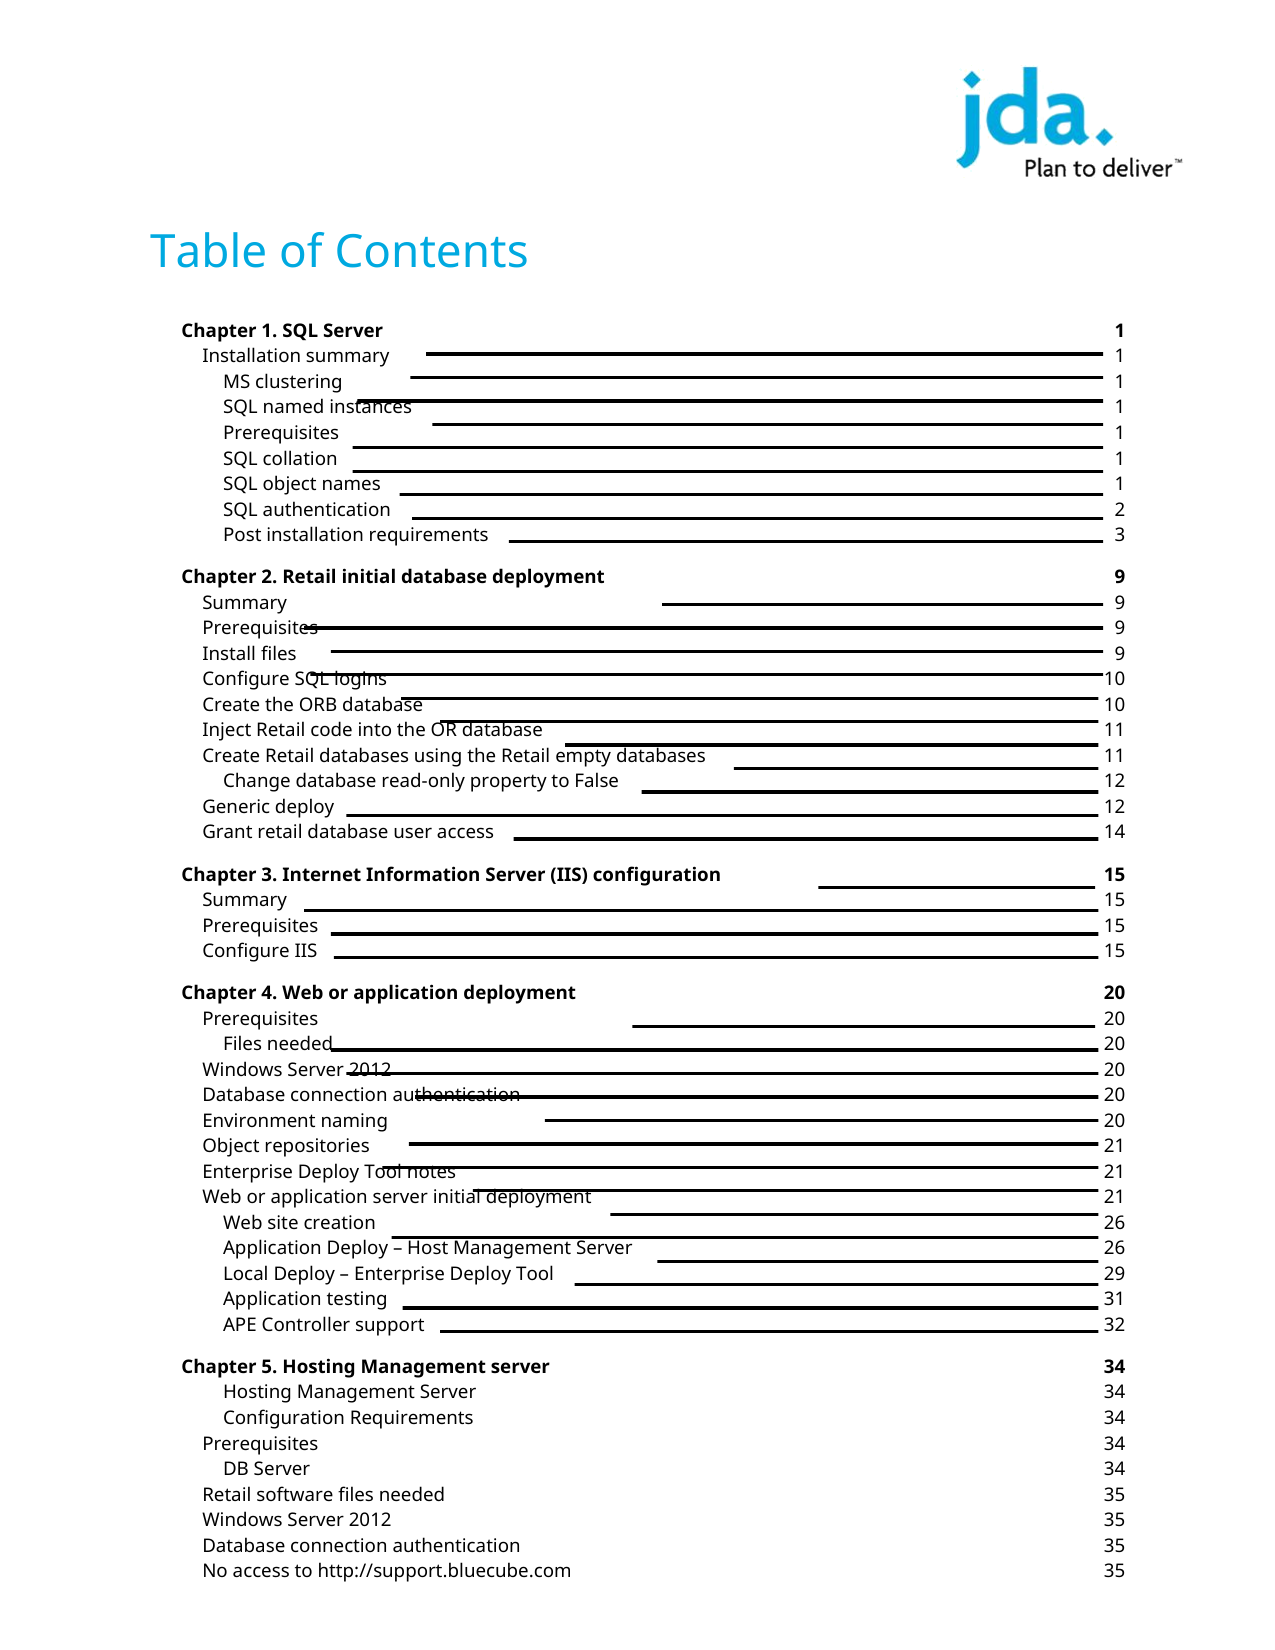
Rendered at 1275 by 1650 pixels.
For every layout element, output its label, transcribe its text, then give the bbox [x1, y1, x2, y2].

table_header Chapter 1. SQL Server [181, 317, 804, 343]
text Table of Contents [150, 219, 1125, 281]
table_cell 21 [873, 1184, 1125, 1209]
table_cell Enterprise Deploy Tool notes [181, 1158, 873, 1184]
table_cell 34 [844, 1430, 1125, 1455]
table_cell 26 [873, 1209, 1125, 1235]
table_cell 11 [913, 742, 1125, 768]
table_cell SQL named instances [181, 394, 804, 419]
table_cell Web site creation [181, 1209, 873, 1235]
table_cell Grant retail database user access [181, 819, 912, 844]
table_cell 1 [804, 419, 1125, 445]
table_cell Windows Server 2012 [181, 1506, 844, 1532]
table_cell SQL object names [181, 470, 804, 496]
table_cell Install files [181, 640, 912, 666]
table_cell 10 [913, 666, 1125, 691]
table_cell 11 [913, 717, 1125, 742]
table_cell 20 [873, 1082, 1125, 1107]
table_cell Summary [181, 886, 952, 912]
table_cell No access to http://support.bluecube.com [181, 1558, 844, 1583]
table_cell 1 [804, 470, 1125, 496]
table_header 9 [913, 564, 1125, 589]
table_cell 34 [844, 1379, 1125, 1404]
table_cell Prerequisites [181, 1430, 844, 1455]
table_cell SQL authentication [181, 496, 804, 521]
table_cell 9 [913, 640, 1125, 666]
table_cell Post installation requirements [181, 521, 804, 547]
table_cell 20 [873, 1031, 1125, 1056]
table_cell Inject Retail code into the OR database [181, 717, 912, 742]
table_cell 34 [844, 1455, 1125, 1481]
table_cell Prerequisites [181, 912, 952, 937]
table_header 34 [844, 1353, 1125, 1379]
table_header 15 [952, 861, 1125, 886]
table_header Chapter 5. Hosting Management server [181, 1353, 844, 1379]
table_cell Retail software files needed [181, 1481, 844, 1506]
table_cell Generic deploy [181, 793, 912, 819]
table_cell 32 [873, 1311, 1125, 1337]
table_header 20 [873, 980, 1125, 1005]
table_cell 3 [804, 521, 1125, 547]
table_cell Web or application server initial deployment [181, 1184, 873, 1209]
table_cell 2 [804, 496, 1125, 521]
table_cell Application Deploy – Host Management Server [181, 1235, 873, 1260]
table_cell 15 [952, 886, 1125, 912]
table_cell DB Server [181, 1455, 844, 1481]
table_cell Prerequisites [181, 1005, 873, 1031]
table_cell 35 [844, 1481, 1125, 1506]
table_cell 35 [844, 1532, 1125, 1557]
table_cell Configuration Requirements [181, 1404, 844, 1430]
table_cell 14 [913, 819, 1125, 844]
table_cell 20 [873, 1107, 1125, 1133]
table_cell 29 [873, 1260, 1125, 1286]
table_cell Database connection authentication [181, 1532, 844, 1557]
table_cell 35 [844, 1558, 1125, 1583]
table_cell 35 [844, 1506, 1125, 1532]
table_cell Create Retail databases using the Retail empty databases [181, 742, 912, 768]
table_cell 20 [873, 1005, 1125, 1031]
table_cell 20 [873, 1056, 1125, 1082]
table_cell Files needed [181, 1031, 873, 1056]
table_cell 9 [913, 615, 1125, 640]
table_cell Change database read-only property to False [181, 768, 912, 793]
table_cell 12 [913, 793, 1125, 819]
table_cell 15 [952, 938, 1125, 963]
table_header Chapter 4. Web or application deployment [181, 980, 873, 1005]
table_cell Prerequisites [181, 419, 804, 445]
table_header Chapter 2. Retail initial database deployment [181, 564, 912, 589]
table_header 1 [804, 317, 1125, 343]
table_cell 21 [873, 1133, 1125, 1158]
table_cell Prerequisites [181, 615, 912, 640]
table_cell Local Deploy – Enterprise Deploy Tool [181, 1260, 873, 1286]
table_cell Environment naming [181, 1107, 873, 1133]
table_cell SQL collation [181, 445, 804, 470]
table_cell 31 [873, 1286, 1125, 1311]
table_cell Create the ORB database [181, 691, 912, 717]
table_cell Hosting Management Server [181, 1379, 844, 1404]
table_cell 15 [952, 912, 1125, 937]
table_cell Database connection authentication [181, 1082, 873, 1107]
picture [956, 65, 1275, 179]
table_cell Configure IIS [181, 938, 952, 963]
table_cell Configure SQL logins [181, 666, 912, 691]
table_cell 1 [804, 368, 1125, 394]
table_cell 1 [804, 445, 1125, 470]
table_cell 34 [844, 1404, 1125, 1430]
table_cell 1 [804, 394, 1125, 419]
table_header Chapter 3. Internet Information Server (IIS) configuration [181, 861, 952, 886]
table_cell MS clustering [181, 368, 804, 394]
table_cell 21 [873, 1158, 1125, 1184]
table_cell 10 [913, 691, 1125, 717]
table_cell Installation summary [181, 343, 804, 368]
table_cell APE Controller support [181, 1311, 873, 1337]
table_cell 1 [804, 343, 1125, 368]
table_cell 9 [913, 589, 1125, 614]
table_cell 26 [873, 1235, 1125, 1260]
table_cell Object repositories [181, 1133, 873, 1158]
table_cell Application testing [181, 1286, 873, 1311]
table_cell Windows Server 2012 [181, 1056, 873, 1082]
table_cell 12 [913, 768, 1125, 793]
table_cell Summary [181, 589, 912, 614]
